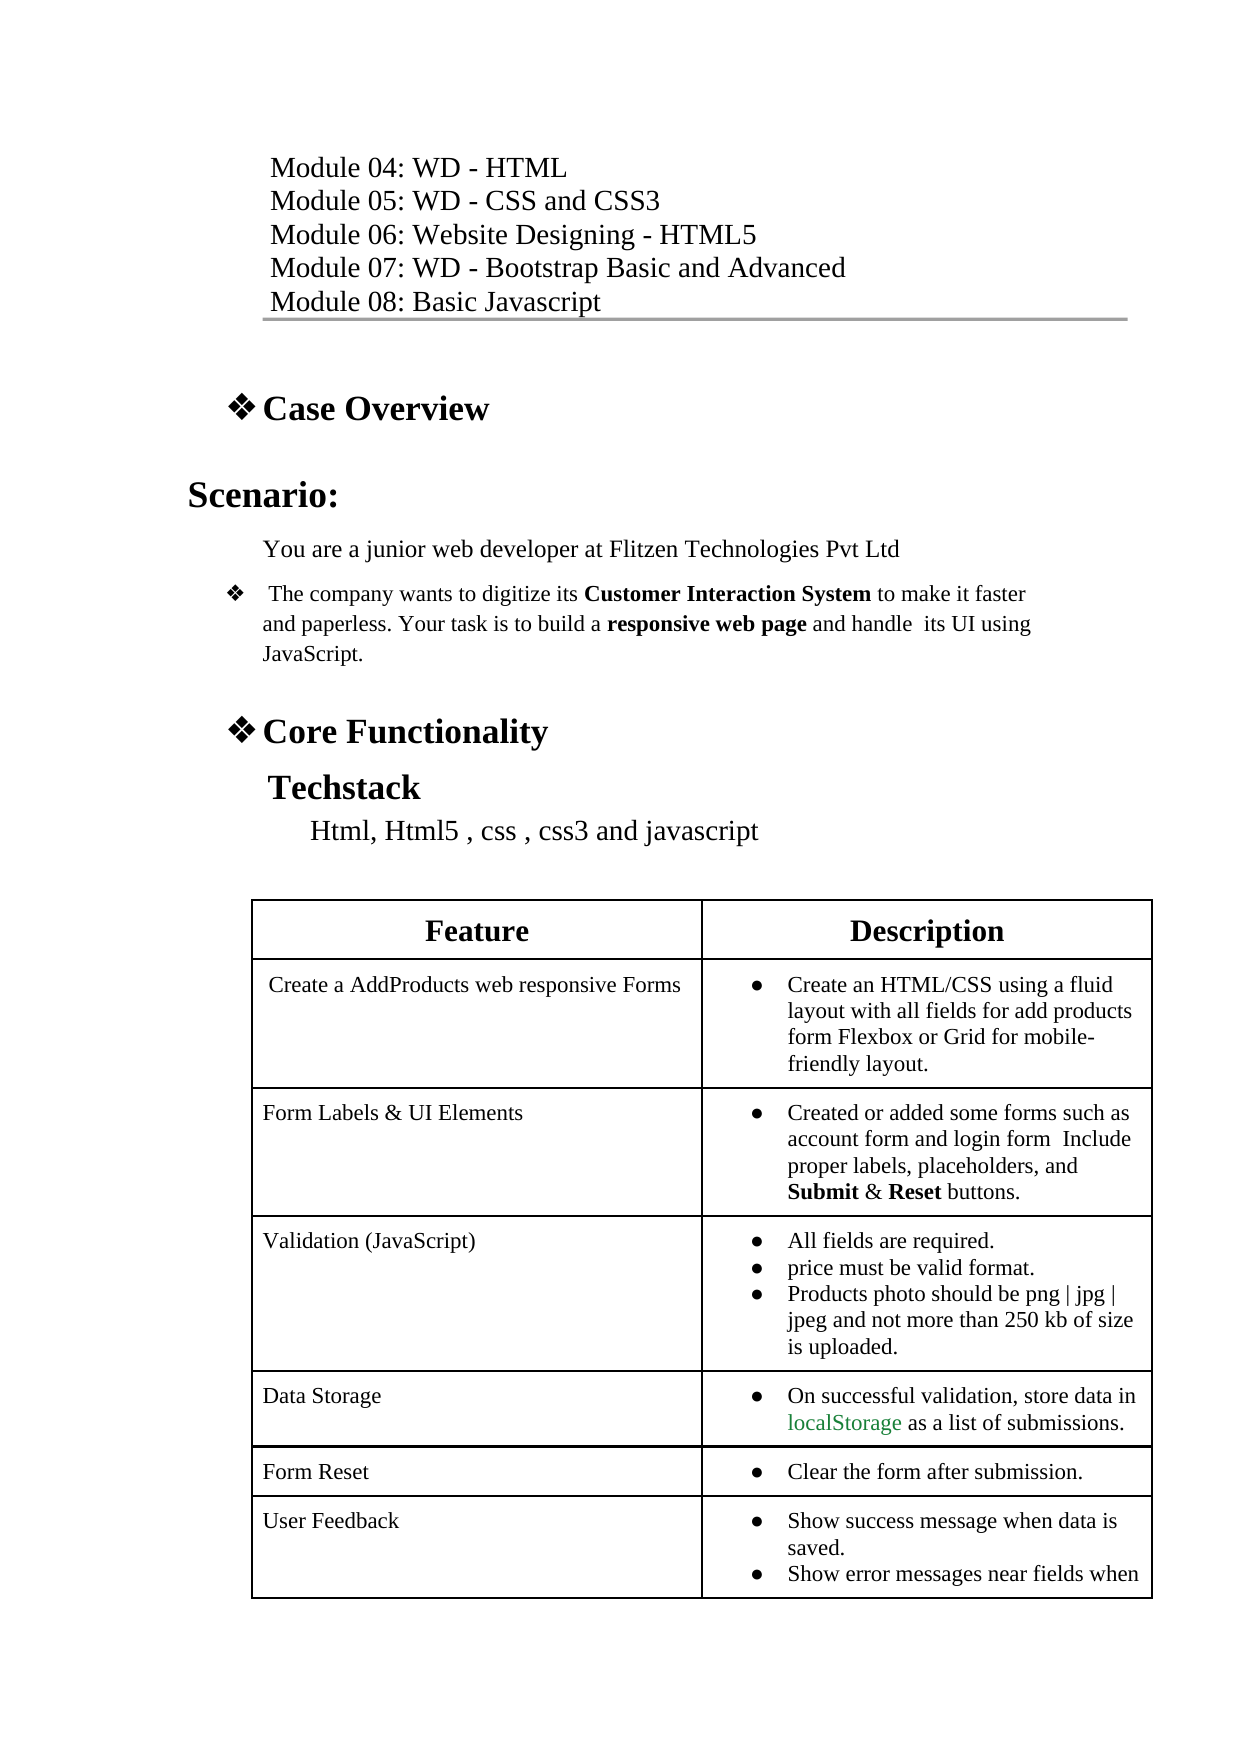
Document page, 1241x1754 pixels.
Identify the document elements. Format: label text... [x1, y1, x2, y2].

table_cell Validation (JavaScript) [253, 1217, 701, 1370]
table_cell Data Storage [253, 1372, 701, 1445]
table_cell All fields are required. price must be valid format. Products photo should be png | jpg | jpeg and not more than 250 kb of size is uploaded. [703, 1217, 1151, 1370]
table_cell Form Labels & UI Elements [253, 1089, 701, 1215]
table_cell Created or added some forms such as account form and login form Include proper labels, placeholders, and Submit & Reset buttons. [703, 1089, 1151, 1215]
table_header Description [703, 901, 1151, 958]
text Module 04: WD - HTML Module 05: WD - CSS and CSS3 Module 06: Website Designing - HTML5 Module 07: WD - Bootstrap Basic and Advanced [262, 150, 1053, 284]
table_header Feature [253, 901, 701, 958]
subtitle Core Functionality [225, 708, 1053, 751]
subtitle Scenario: You are a junior web developer at Flitzen Technologies Pvt Ltd [187, 472, 1053, 565]
table_cell Clear the form after submission. [703, 1448, 1151, 1495]
subtitle Case Overview [225, 385, 1053, 428]
table_cell Form Reset [253, 1448, 701, 1495]
text Html, Html5 , css , css3 and javascript [187, 813, 1053, 846]
list The company wants to digitize its Customer Interaction System to make it faster and paperless. Your task is to build a responsive web page and handle its UI using JavaScript. [225, 580, 1053, 667]
table_cell Create a AddProducts web responsive Forms [253, 960, 701, 1087]
text Techstack [187, 766, 1053, 807]
table_cell User Feedback [253, 1497, 701, 1597]
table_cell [703, 1497, 1151, 1597]
table_cell On successful validation, store data in localStorage as a list of submissions. [703, 1372, 1151, 1445]
table_cell Create an HTML/CSS using a fluid layout with all fields for add products form Flexbox or Grid for mobile-friendly layout. [703, 960, 1151, 1087]
text Module 08: Basic Javascript [262, 284, 1053, 317]
